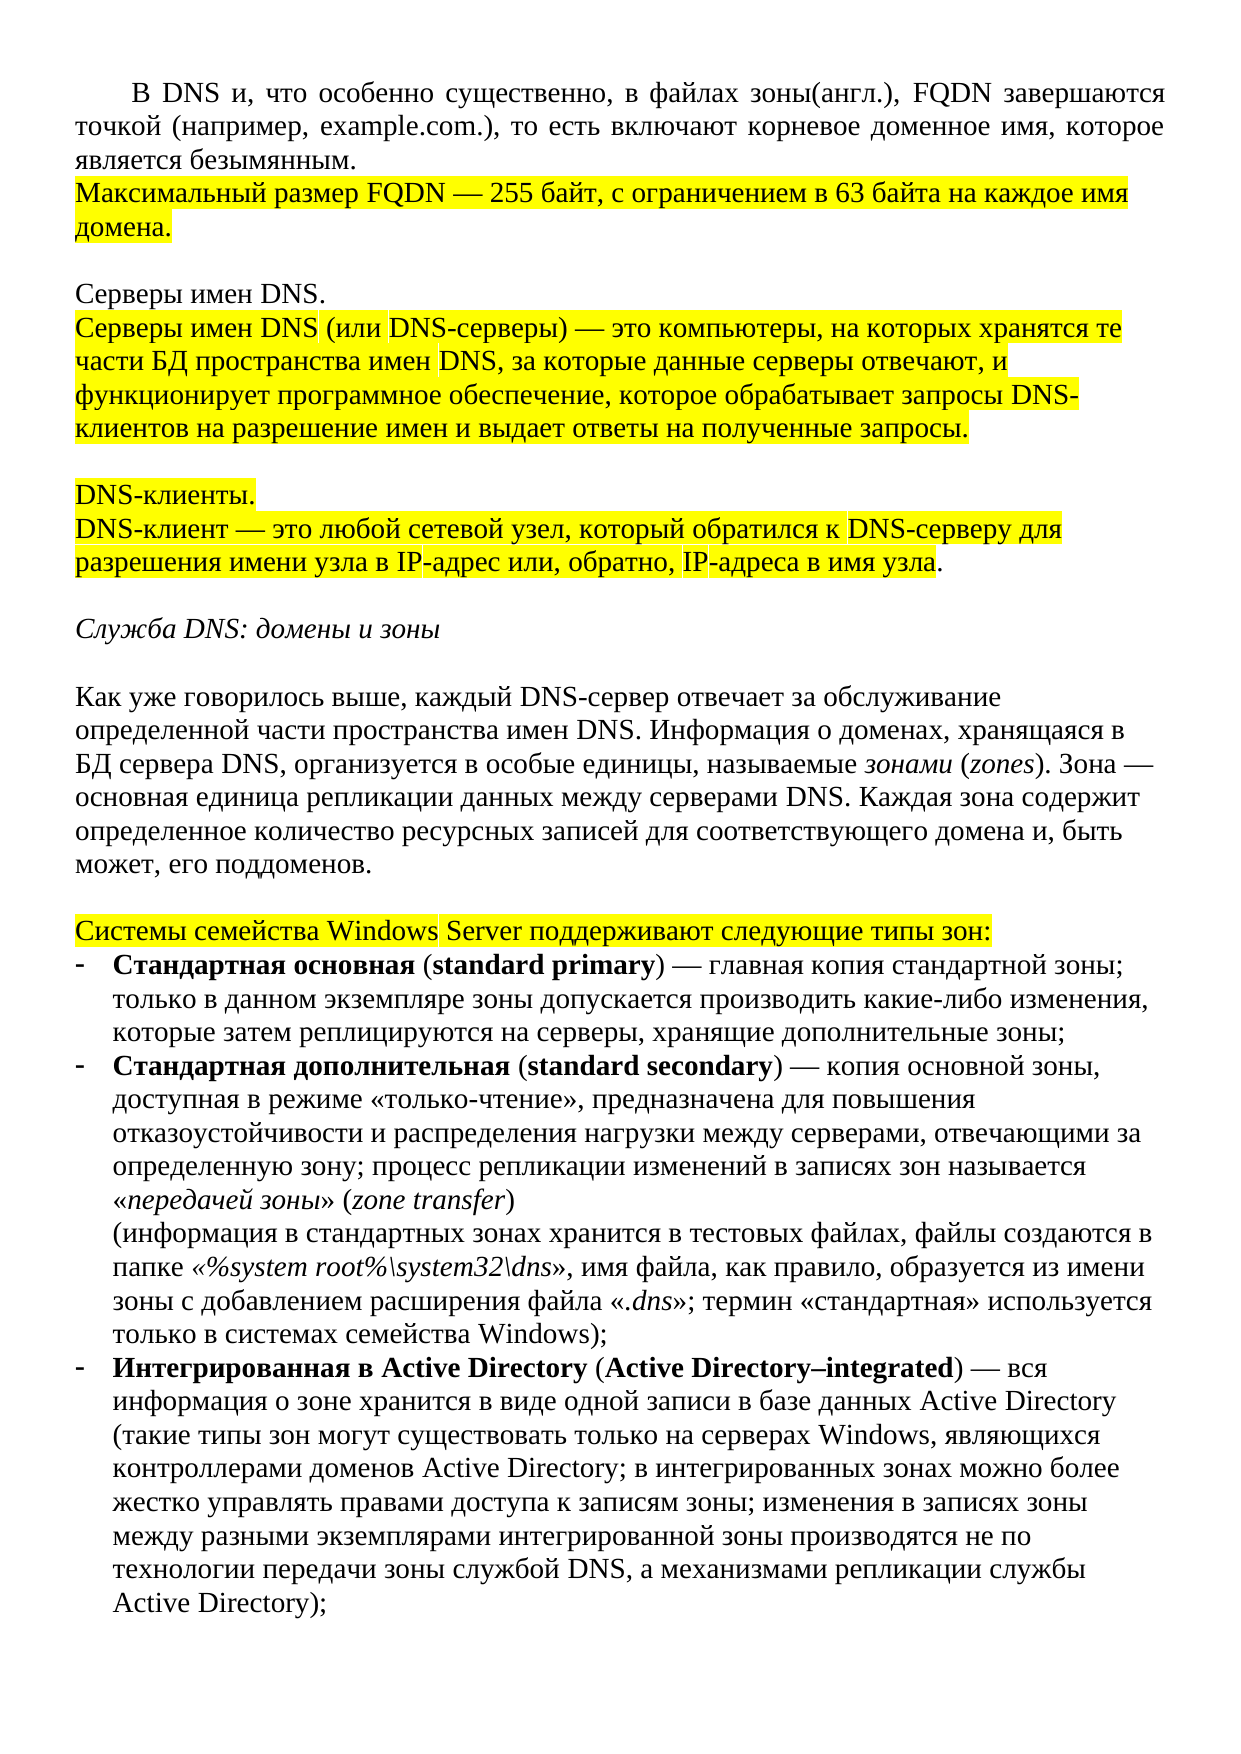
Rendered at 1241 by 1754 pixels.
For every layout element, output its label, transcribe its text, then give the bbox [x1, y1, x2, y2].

text Серверы имен DNS. [75, 276, 1165, 310]
text Как уже говорилось выше, каждый DNS-сервер отвечает за обслуживание определенной части пространства имен DNS. Информация о доменах, хранящаяся в БД сервера DNS, организуется в особые единицы, называемые зонами (zones). Зона — основная единица репликации данных между серверами DNS. Каждая зона содержит определенное количество ресурсных записей для соответствующего домена и, быть может, его поддоменов. [75, 679, 1165, 880]
text В DNS и, что особенно существенно, в файлах зоны(англ.), FQDN завершаются точкой (например, example.com.), то есть включают корневое доменное имя, которое является безымянным. [75, 75, 1165, 176]
list Стандартная дополнительная (standard secondary) — копия основной зоны, доступная в режиме «только-чтение», предназначена для повышения отказоустойчивости и распределения нагрузки между серверами, отвечающими за определенную зону; процесс репликации изменений в записях зон называется «передачей зоны» (zone transfer) (информация в стандартных зонах хранится в тестовых файлах, файлы создаются в папке «%system root%\system32\dns», имя файла, как правило, образуется из имени зоны с добавлением расширения файла «.dns»; термин «стандартная» используется только в системах семейства Windows); [75, 1048, 1165, 1350]
text Серверы имен DNS (или DNS-серверы) — это компьютеры, на которых хранятся те части БД пространства имен DNS, за которые данные серверы отвечают, и функционирует программное обеспечение, которое обрабатывает запросы DNS-клиентов на разрешение имен и выдает ответы на полученные запросы. [969, 310, 1165, 444]
list Стандартная основная (standard primary) — главная копия стандартной зоны; только в данном экземпляре зоны допускается производить какие-либо изменения, которые затем реплицируются на серверы, хранящие дополнительные зоны; [75, 947, 1165, 1048]
text Служба DNS: домены и зоны [75, 612, 1165, 645]
text Системы семейства Windows Server поддерживают следующие типы зон: [75, 913, 1165, 947]
list Интегрированная в Active Directory (Active Directory–integrated) — вся информация о зоне хранится в виде одной записи в базе данных Active Directory (такие типы зон могут существовать только на серверах Windows, являющихся контроллерами доменов Active Directory; в интегрированных зонах можно более жестко управлять правами доступа к записям зоны; изменения в записях зоны между разными экземплярами интегрированной зоны производятся не по технологии передачи зоны службой DNS, а механизмами репликации службы Active Directory); [75, 1350, 1165, 1618]
text DNS-клиенты. [75, 477, 1165, 511]
text Максимальный размер FQDN — 255 байт, с ограничением в 63 байта на каждое имя домена. [172, 176, 1165, 243]
text DNS-клиент — это любой сетевой узел, который обратился к DNS-серверу для разрешения имени узла в IP-адрес или, обратно, IP-адреса в имя узла. [75, 511, 1165, 578]
